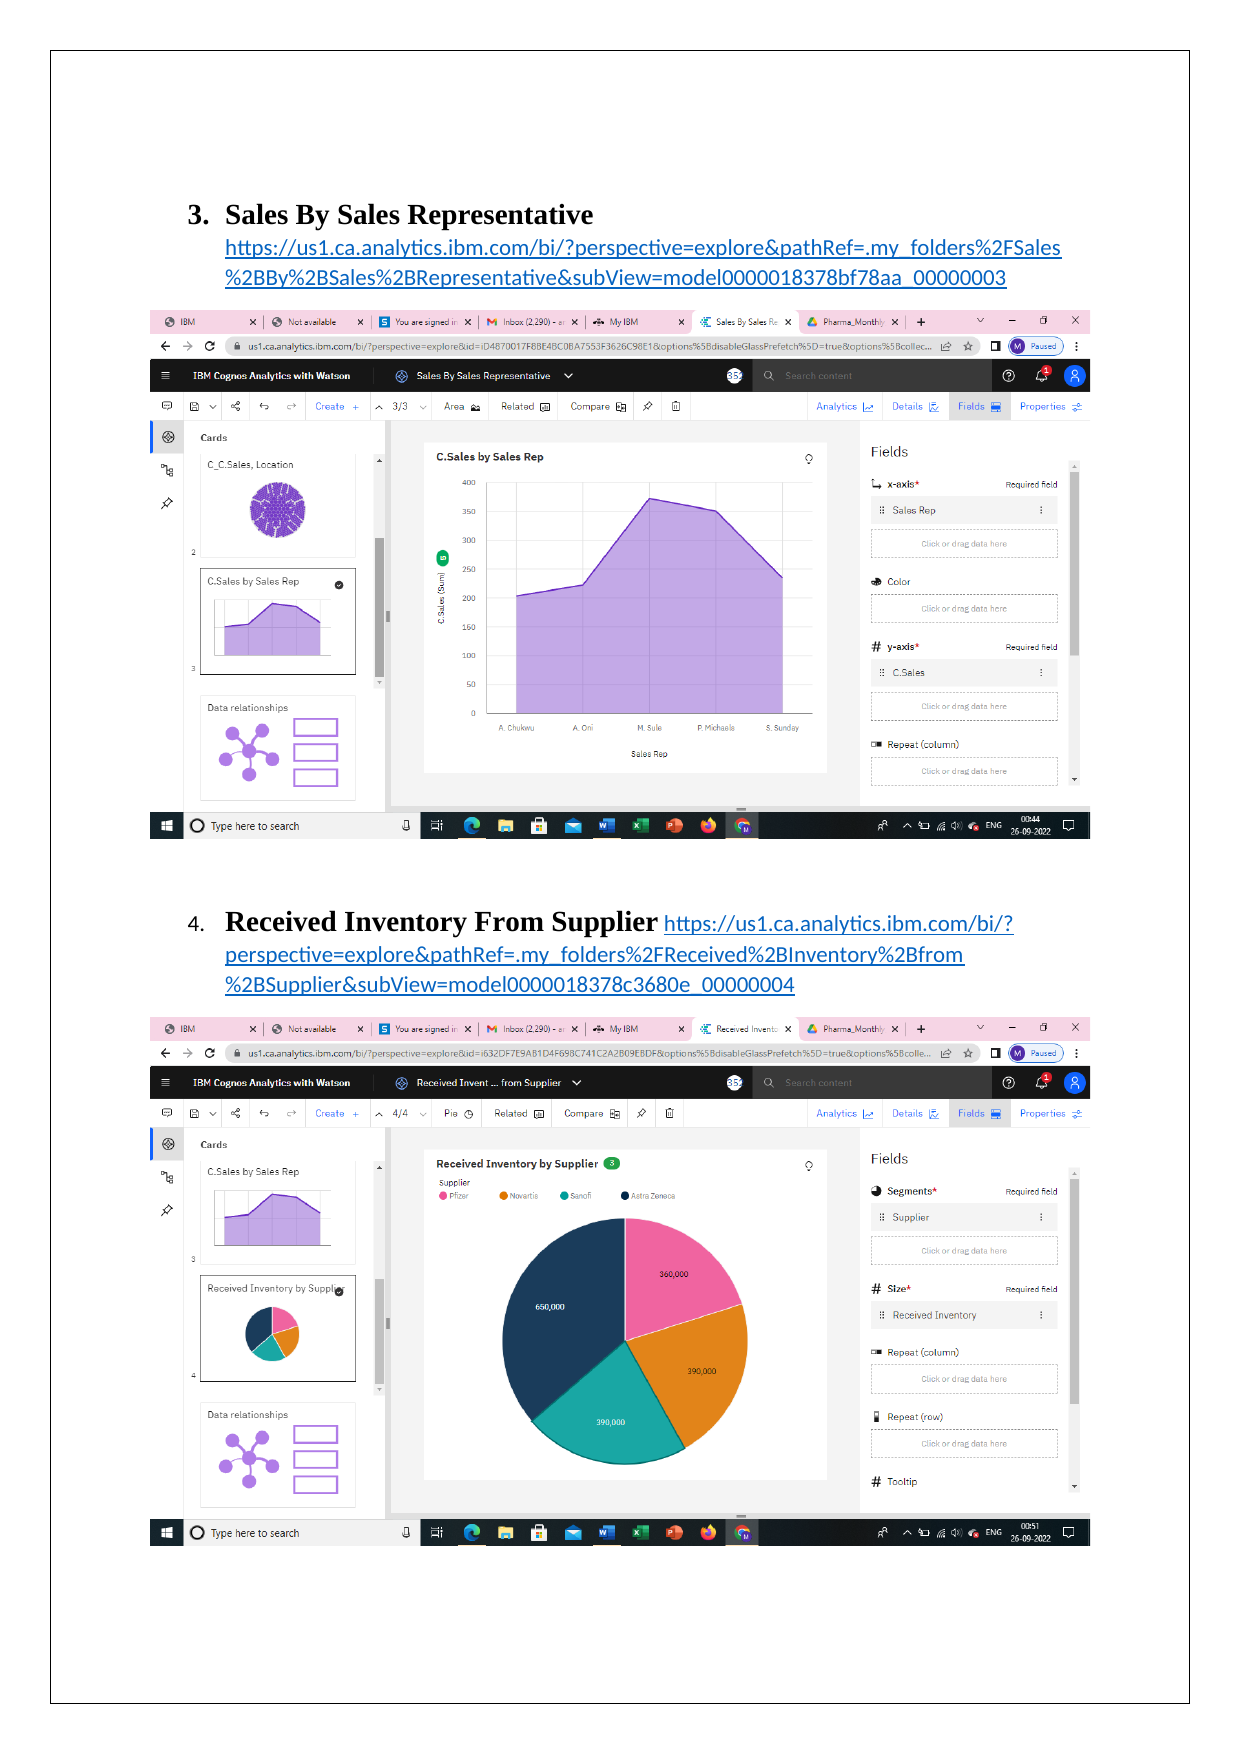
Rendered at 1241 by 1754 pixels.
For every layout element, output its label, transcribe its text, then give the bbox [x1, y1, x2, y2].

list Received Inventory From Supplier https://us1.ca.analytics.ibm.com/bi/?perspective=explore&pathRef=.my_folders%2FReceived%2BInventory%2Bfrom%2BSupplier&subView=model0000018378c3680e_00000004 [187, 904, 1090, 998]
picture [150, 310, 1091, 839]
picture [150, 1017, 1091, 1546]
list https://us1.ca.analytics.ibm.com/bi/?perspective=explore&pathRef=.my_folders%2FSales%2BBy%2BSales%2BRepresentative&subView=model0000018378bf78aa_00000003 [225, 233, 1090, 291]
list Sales By Sales Representative [187, 197, 1090, 230]
